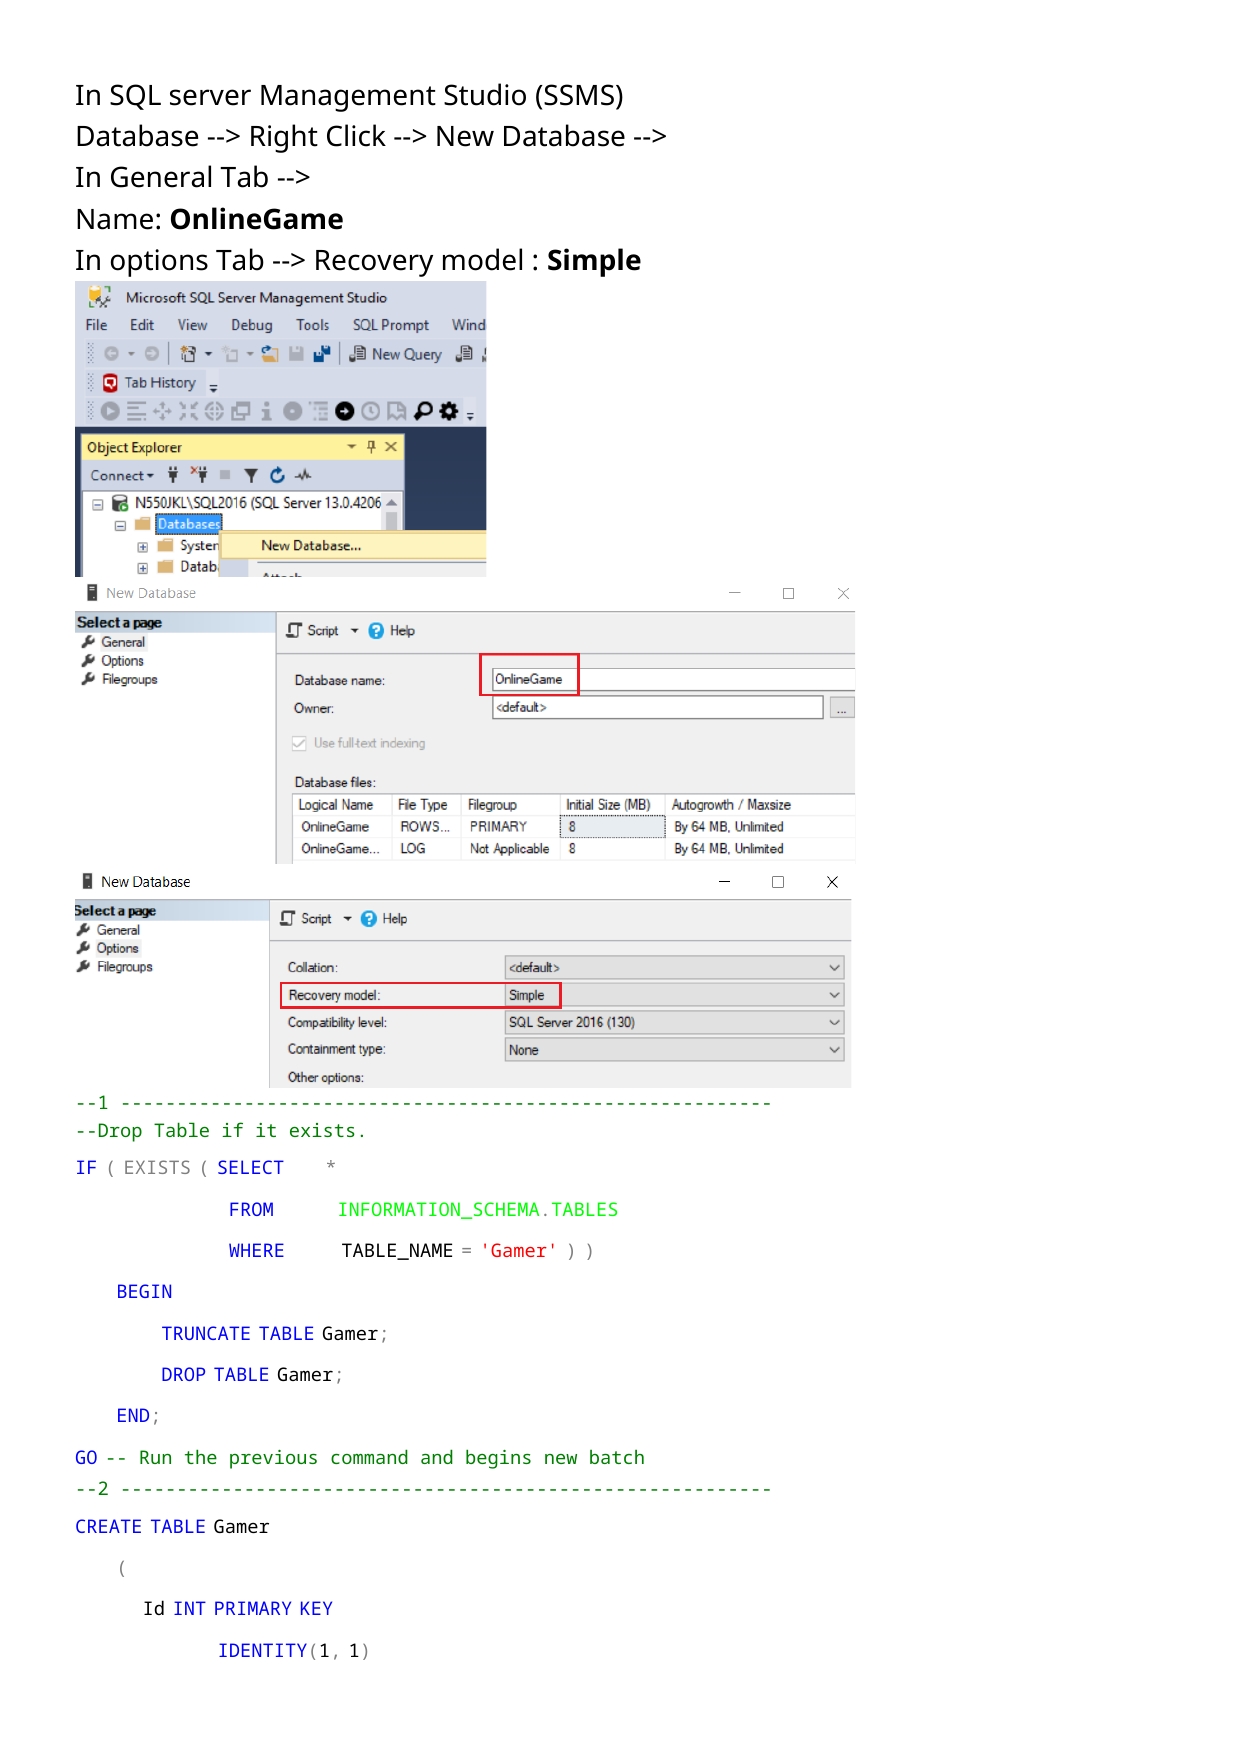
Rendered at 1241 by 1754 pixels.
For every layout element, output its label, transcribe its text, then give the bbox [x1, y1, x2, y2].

picture [75, 866, 852, 1088]
text DROP TABLE Gamer; [75, 1351, 1165, 1390]
picture [75, 281, 487, 577]
text WHERE TABLE_NAME = 'Gamer' ) ) [75, 1227, 1165, 1266]
text In SQL server Management Studio (SSMS) [75, 75, 1165, 113]
text Database --> Right Click --> New Database --> [75, 116, 1165, 155]
text --2 ---------------------------------------------------------- [75, 1475, 1165, 1501]
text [75, 1434, 1165, 1472]
text IDENTITY(1, 1) [75, 1627, 1165, 1665]
text CREATE TABLE Gamer [75, 1503, 1165, 1541]
text In General Tab --> [75, 158, 1165, 196]
text Id INT PRIMARY KEY [75, 1586, 1165, 1624]
text BEGIN [75, 1269, 1165, 1307]
text In options Tab --> Recovery model : Simple [75, 240, 1165, 279]
picture [75, 578, 855, 864]
text END; [75, 1393, 1165, 1431]
text --Drop Table if it exists. [75, 1117, 1165, 1143]
text Name: OnlineGame [75, 199, 1165, 237]
text IF ( EXISTS ( SELECT * [75, 1144, 1165, 1183]
text TRUNCATE TABLE Gamer; [75, 1310, 1165, 1348]
text --1 ---------------------------------------------------------- [75, 1089, 1165, 1115]
text ( [75, 1544, 1165, 1583]
text FROM INFORMATION_SCHEMA.TABLES [75, 1186, 1165, 1224]
